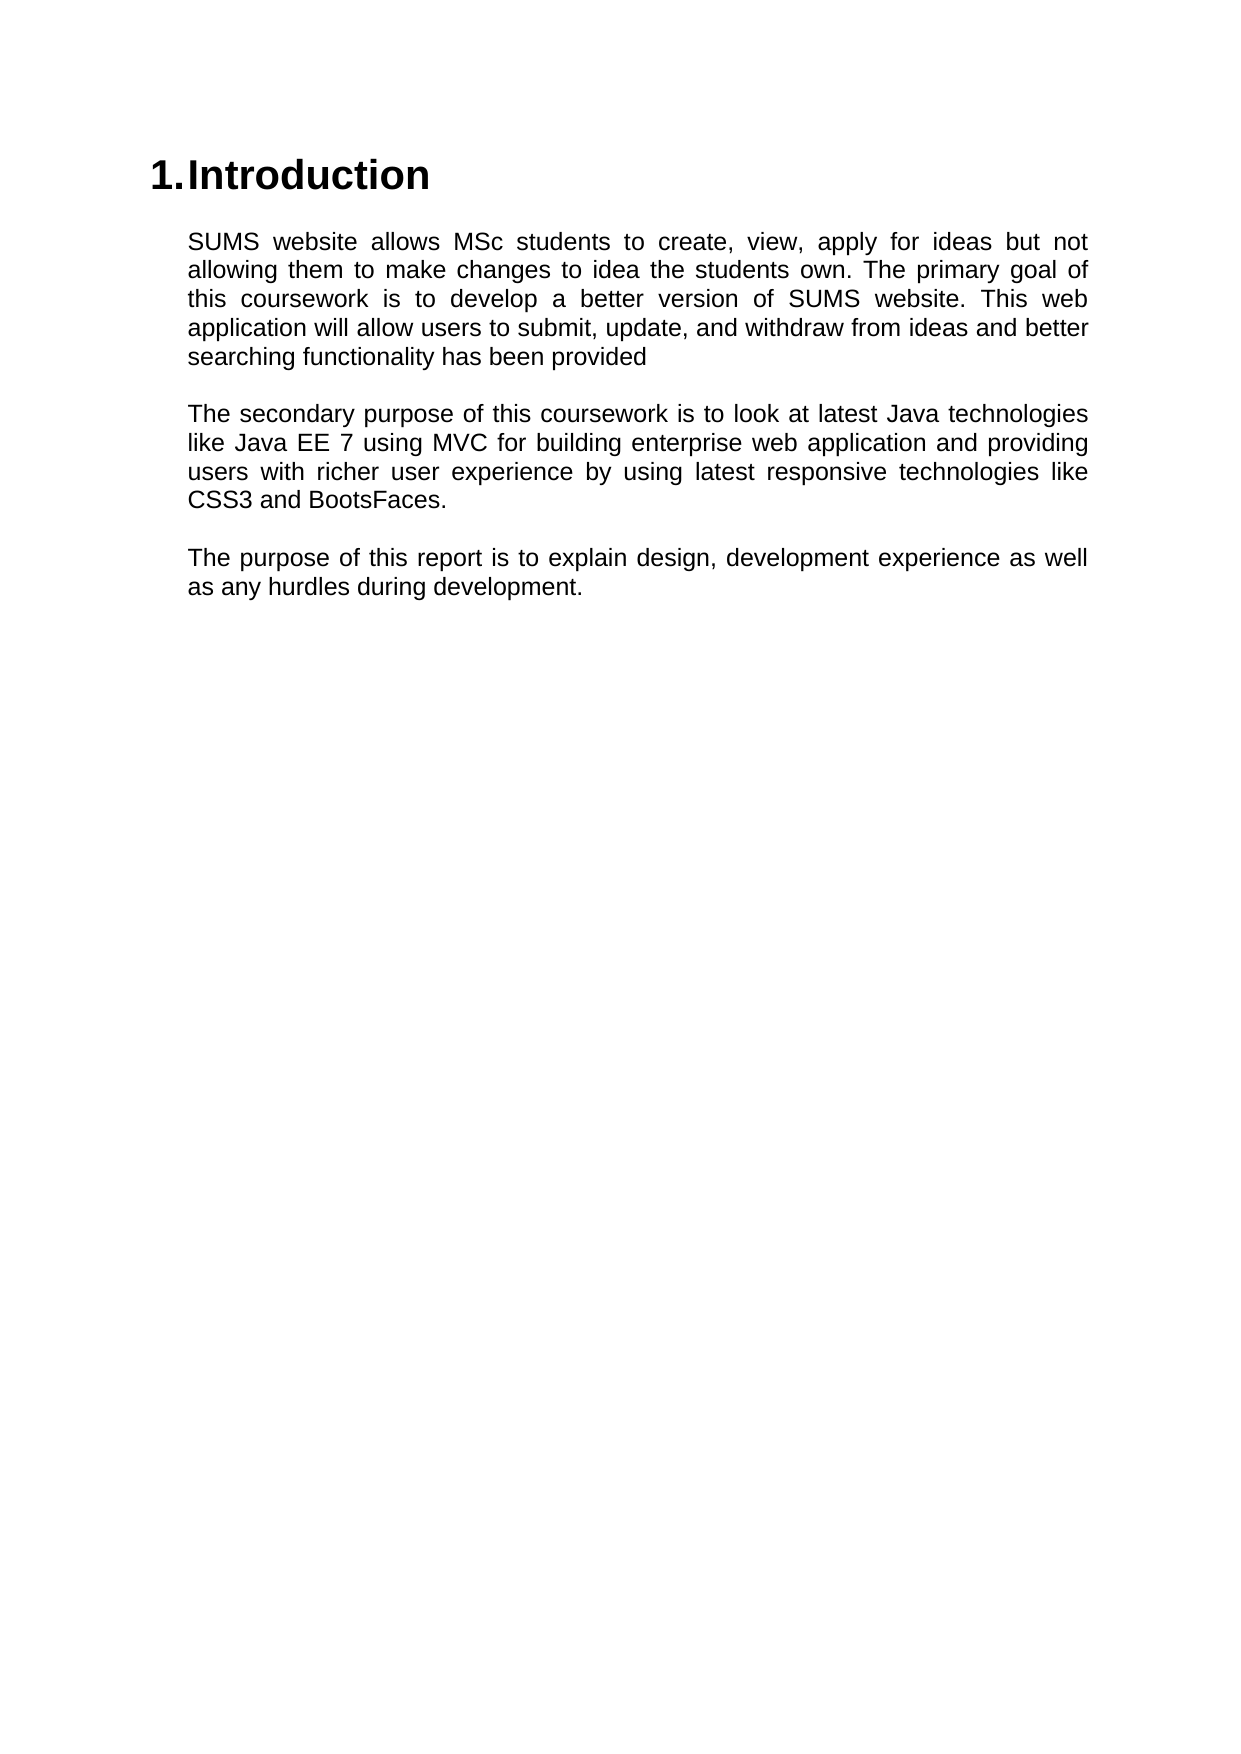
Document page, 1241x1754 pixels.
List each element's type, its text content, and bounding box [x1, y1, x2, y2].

list Introduction [150, 150, 1090, 198]
list SUMS website allows MSc students to create, view, apply for ideas but not allowing them to make changes to idea the students own. The primary goal of this coursework is to develop a better version of SUMS website. This web application will allow users to submit, update, and withdraw from ideas and better searching functionality has been provided [187, 227, 1090, 370]
list The purpose of this report is to explain design, development experience as well as any hurdles during development. [187, 543, 1090, 600]
list The secondary purpose of this coursework is to look at latest Java technologies like Java EE 7 using MVC for building enterprise web application and providing users with richer user experience by using latest responsive technologies like CSS3 and BootsFaces. [187, 399, 1090, 514]
